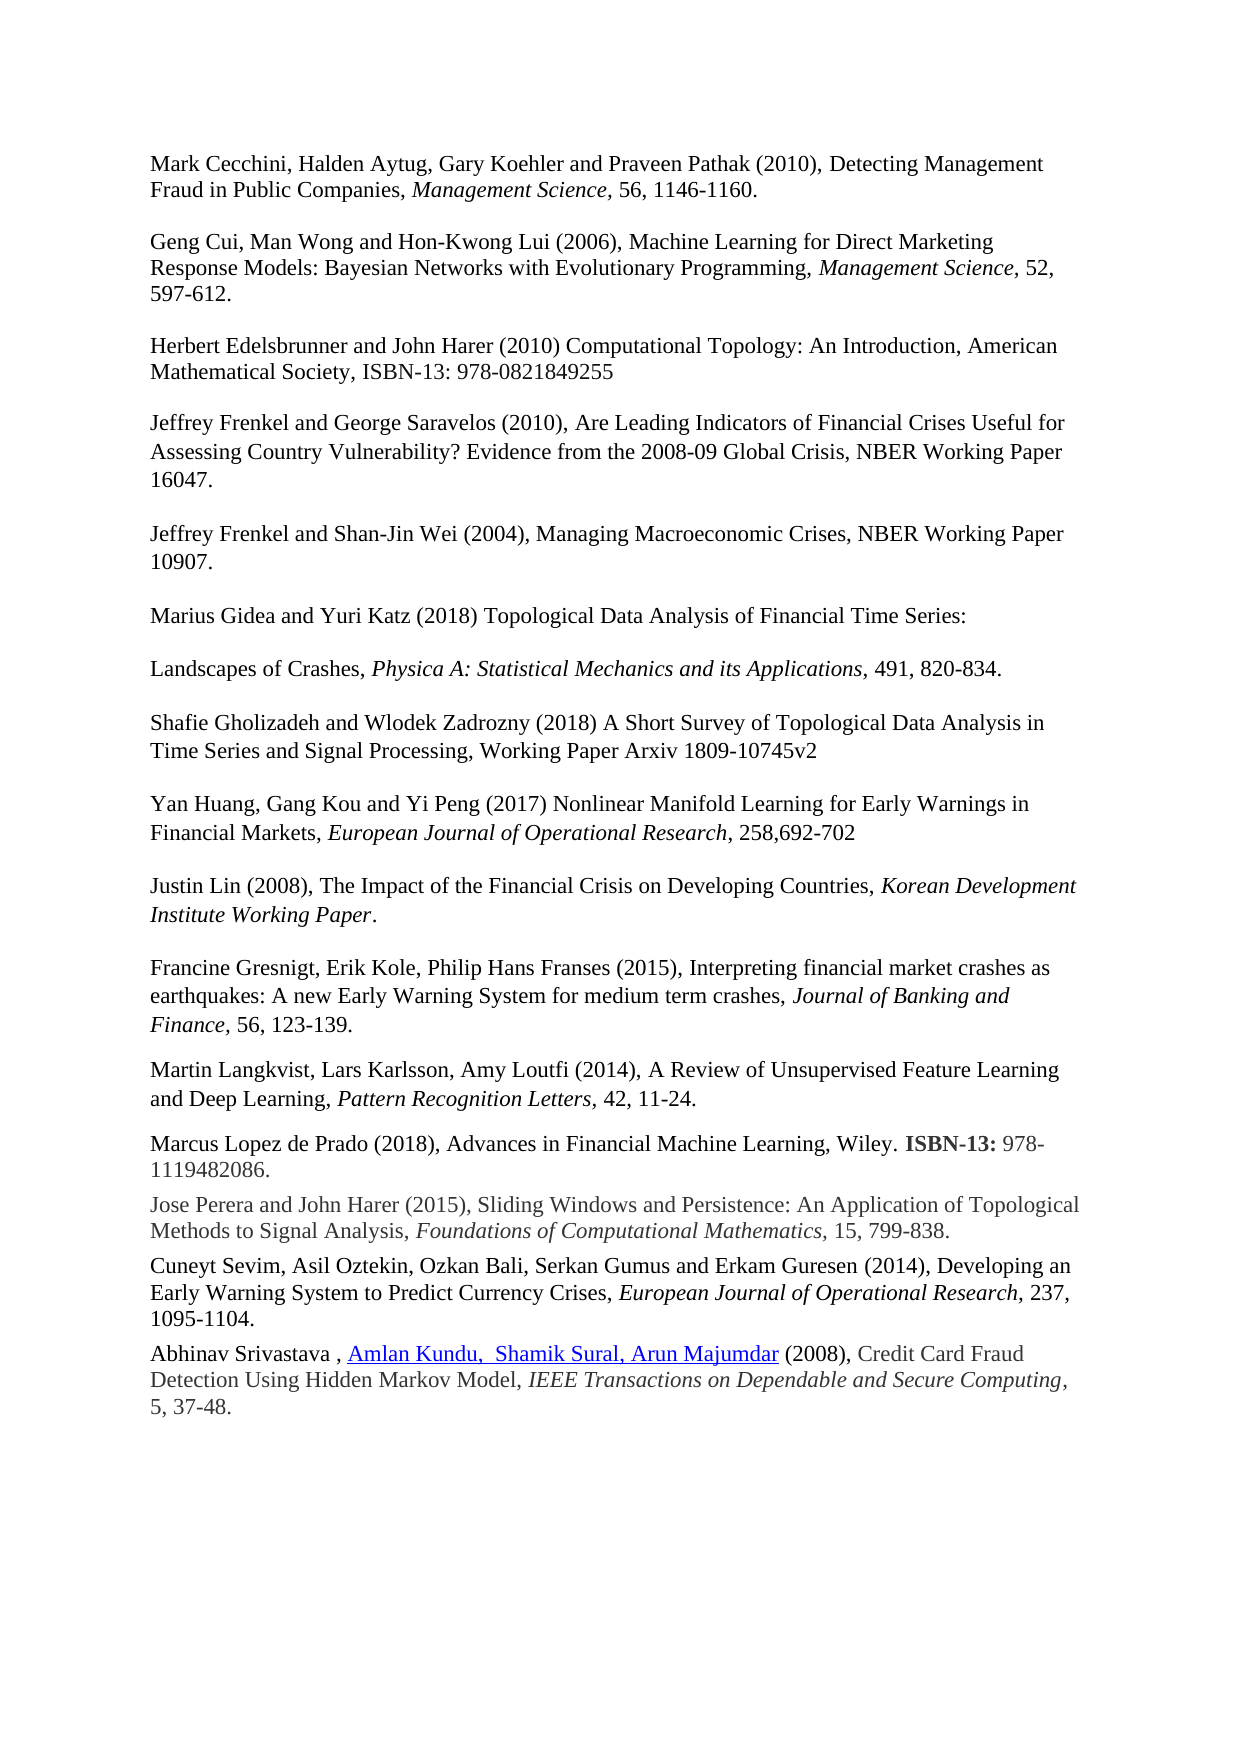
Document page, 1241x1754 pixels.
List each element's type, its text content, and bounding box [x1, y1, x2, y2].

text Response Models: Bayesian Networks with Evolutionary Programming, Management Science, 52, 597-612. [150, 254, 1090, 307]
text Jose Perera and John Harer (2015), Sliding Windows and Persistence: An Application of Topological Methods to Signal Analysis, Foundations of Computational Mathematics, 15, 799-838. [150, 1191, 1090, 1244]
text Justin Lin (2008), The Impact of the Financial Crisis on Developing Countries, Korean Development Institute Working Paper. [150, 872, 1090, 927]
text Marcus Lopez de Prado (2018), Advances in Financial Machine Learning, Wiley. ISBN-13: 978-1119482086. [150, 1130, 1090, 1182]
subtitle Abhinav Srivastava , Amlan Kundu, Shamik Sural, Arun Majumdar (2008), Credit Card Fraud Detection Using Hidden Markov Model, IEEE Transactions on Dependable and Secure Computing, 5, 37-48. [150, 1340, 1090, 1419]
text Geng Cui, Man Wong and Hon-Kwong Lui (2006), Machine Learning for Direct Marketing [150, 228, 1090, 254]
text Cuneyt Sevim, Asil Oztekin, Ozkan Bali, Serkan Gumus and Erkam Guresen (2014), Developing an Early Warning System to Predict Currency Crises, European Journal of Operational Research, 237, 1095-1104. [150, 1252, 1090, 1331]
text Mark Cecchini, Halden Aytug, Gary Koehler and Praveen Pathak (2010), Detecting Management Fraud in Public Companies, Management Science, 56, 1146-1160. [150, 150, 1090, 203]
text Yan Huang, Gang Kou and Yi Peng (2017) Nonlinear Manifold Learning for Early Warnings in Financial Markets, European Journal of Operational Research, 258,692-702 [150, 790, 1090, 845]
text Jeffrey Frenkel and Shan-Jin Wei (2004), Managing Macroeconomic Crises, NBER Working Paper 10907. [150, 520, 1090, 574]
text Herbert Edelsbrunner and John Harer (2010) Computational Topology: An Introduction, American Mathematical Society, ISBN-13: 978-0821849255 [150, 332, 1090, 384]
text Jeffrey Frenkel and George Saravelos (2010), Are Leading Indicators of Financial Crises Useful for Assessing Country Vulnerability? Evidence from the 2008-09 Global Crisis, NBER Working Paper 16047. [150, 409, 1090, 493]
text Marius Gidea and Yuri Katz (2018) Topological Data Analysis of Financial Time Series: [150, 602, 1090, 628]
text Shafie Gholizadeh and Wlodek Zadrozny (2018) A Short Survey of Topological Data Analysis in Time Series and Signal Processing, Working Paper Arxiv 1809-10745v2 [150, 708, 1090, 763]
text Landscapes of Crashes, Physica A: Statistical Mechanics and its Applications, 491, 820-834. [150, 655, 1090, 681]
text Martin Langkvist, Lars Karlsson, Amy Loutfi (2014), A Review of Unsupervised Feature Learning and Deep Learning, Pattern Recognition Letters, 42, 11-24. [150, 1056, 1090, 1111]
text Francine Gresnigt, Erik Kole, Philip Hans Franses (2015), Interpreting financial market crashes as earthquakes: A new Early Warning System for medium term crashes, Journal of Banking and Finance, 56, 123-139. [150, 954, 1090, 1037]
